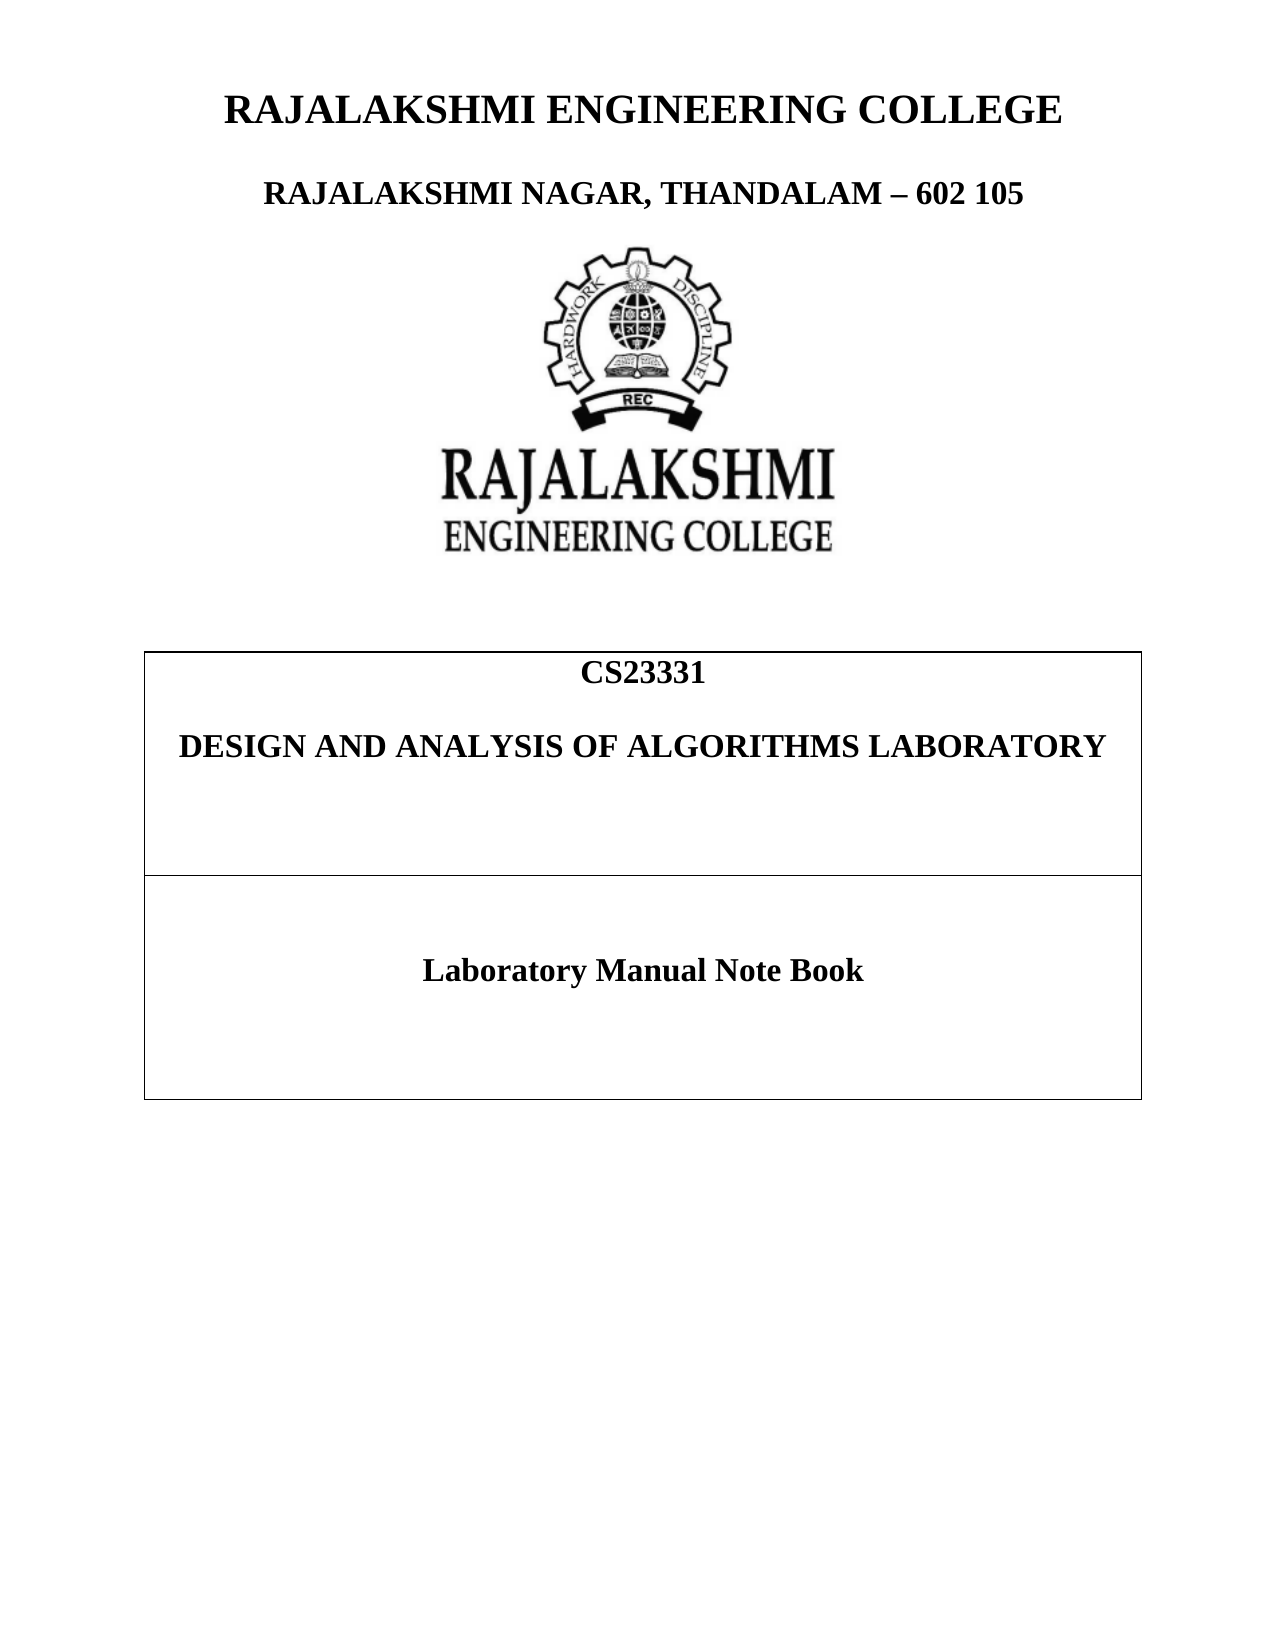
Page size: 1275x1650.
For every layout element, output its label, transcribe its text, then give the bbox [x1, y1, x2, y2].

text RAJALAKSHMI ENGINEERING COLLEGE [144, 84, 1144, 132]
table_cell Laboratory Manual Note Book [145, 876, 1141, 1098]
table_header CS23331 DESIGN AND ANALYSIS OF ALGORITHMS LABORATORY [145, 653, 1141, 875]
picture [401, 225, 887, 565]
